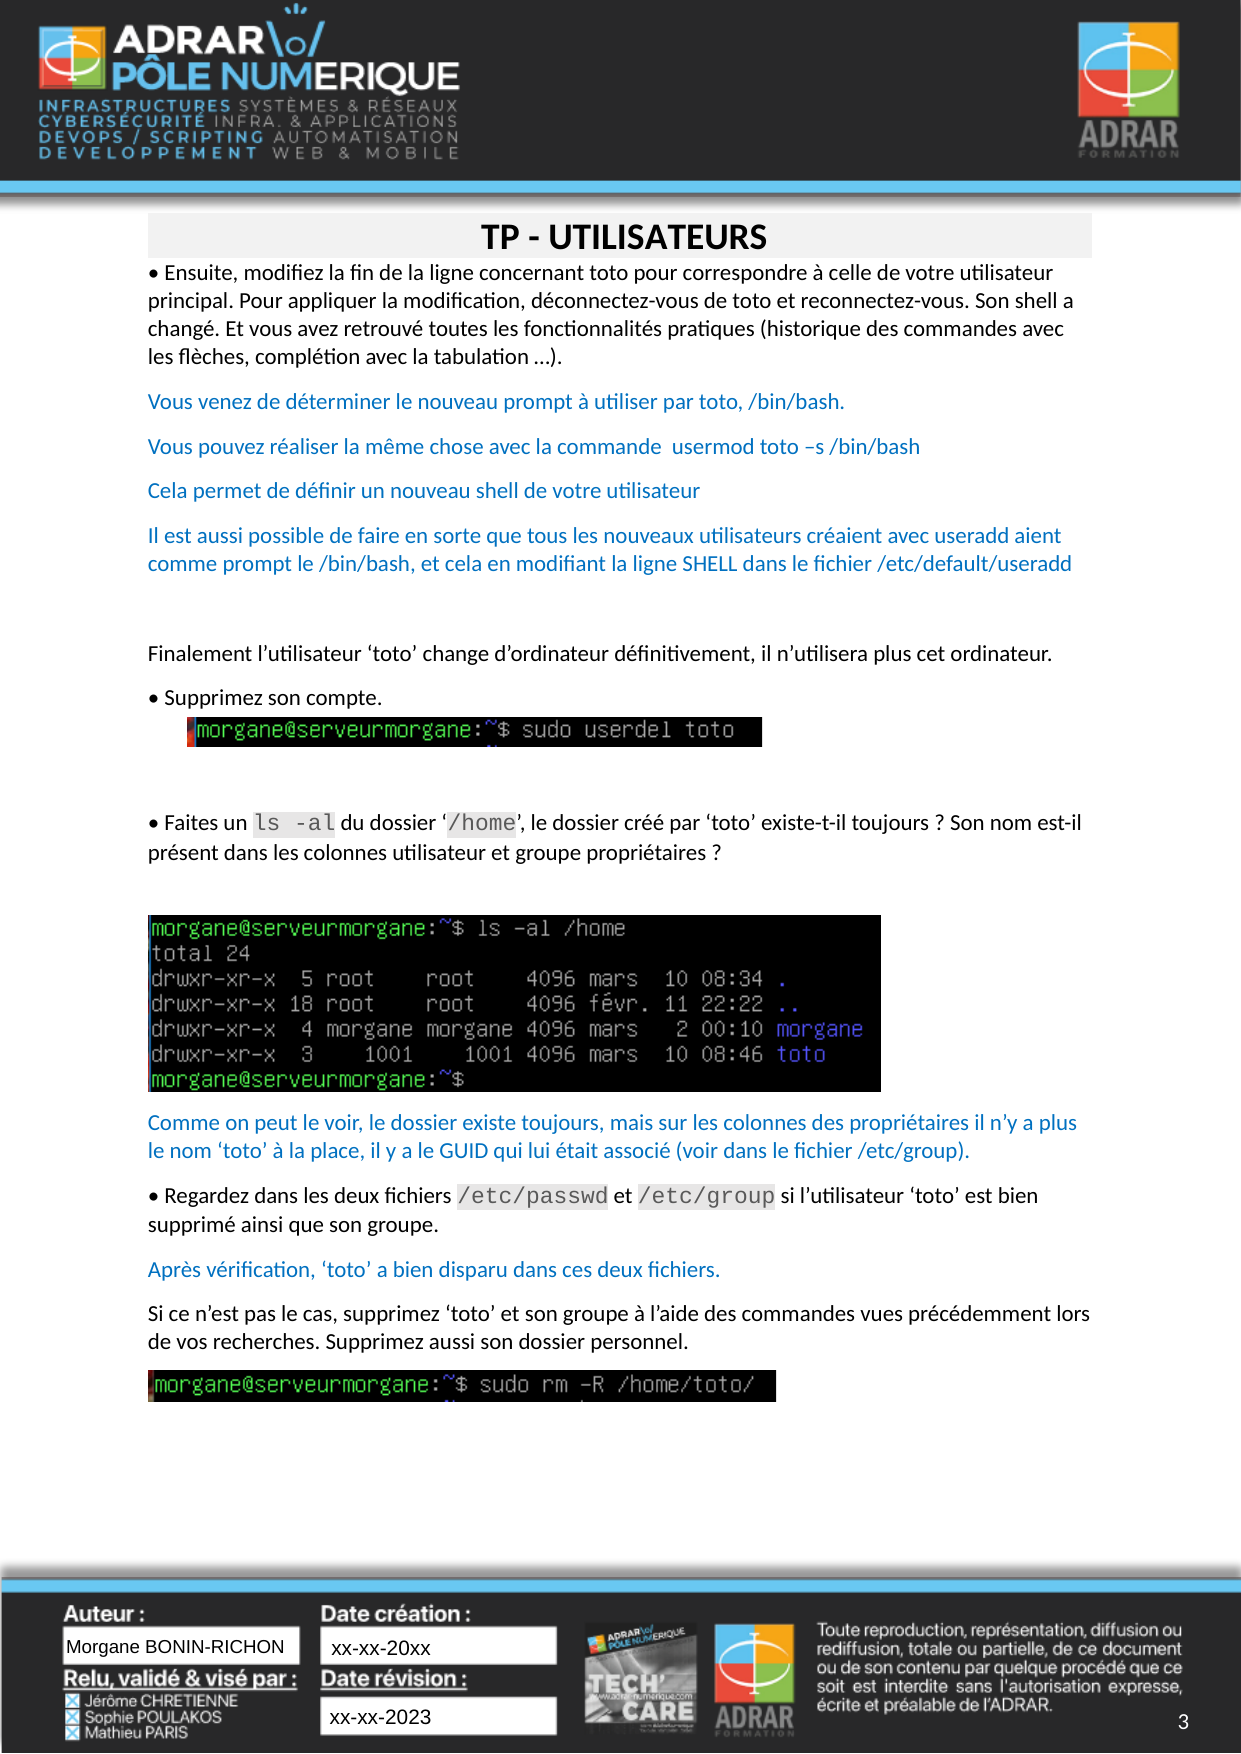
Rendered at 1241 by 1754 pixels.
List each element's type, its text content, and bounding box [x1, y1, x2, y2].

text • Faites un ls -al du dossier ‘/home’, le dossier créé par ‘toto’ existe-t-il toujours ? Son nom est-il présent dans les colonnes utilisateur et groupe propriétaires ? [148, 808, 1092, 866]
picture [1, 1577, 1241, 1753]
picture [148, 1370, 777, 1402]
picture [0, 0, 1241, 197]
text • Supprimez son compte. [148, 683, 1092, 711]
text Vous pouvez réaliser la même chose avec la commande usermod toto –s /bin/bash [148, 432, 1092, 460]
text Après vérification, ‘toto’ a bien disparu dans ces deux fichiers. [148, 1255, 1092, 1283]
text • Ensuite, modifiez la fin de la ligne concernant toto pour correspondre à celle de votre utilisateur principal. Pour appliquer la modification, déconnectez-vous de toto et reconnectez-vous. Son shell a changé. Et vous avez retrouvé toutes les fonctionnalités pratiques (historique des commandes avec les flèches, complétion avec la tabulation …). [148, 258, 1092, 371]
text Vous venez de déterminer le nouveau prompt à utiliser par toto, /bin/bash. [148, 387, 1092, 415]
text Cela permet de définir un nouveau shell de votre utilisateur [148, 477, 1092, 504]
text Finalement l’utilisateur ‘toto’ change d’ordinateur définitivement, il n’utilisera plus cet ordinateur. [148, 639, 1092, 667]
text Si ce n’est pas le cas, supprimez ‘toto’ et son groupe à l’aide des commandes vues précédemment lors de vos recherches. Supprimez aussi son dossier personnel. [148, 1299, 1092, 1355]
picture [148, 915, 881, 1092]
text • Regardez dans les deux fichiers /etc/passwd et /etc/group si l’utilisateur ‘toto’ est bien supprimé ainsi que son groupe. [148, 1181, 1092, 1238]
text Il est aussi possible de faire en sorte que tous les nouveaux utilisateurs créaient avec useradd aient comme prompt le /bin/bash, et cela en modifiant la ligne SHELL dans le fichier /etc/default/useradd [148, 521, 1092, 577]
picture [187, 717, 763, 747]
